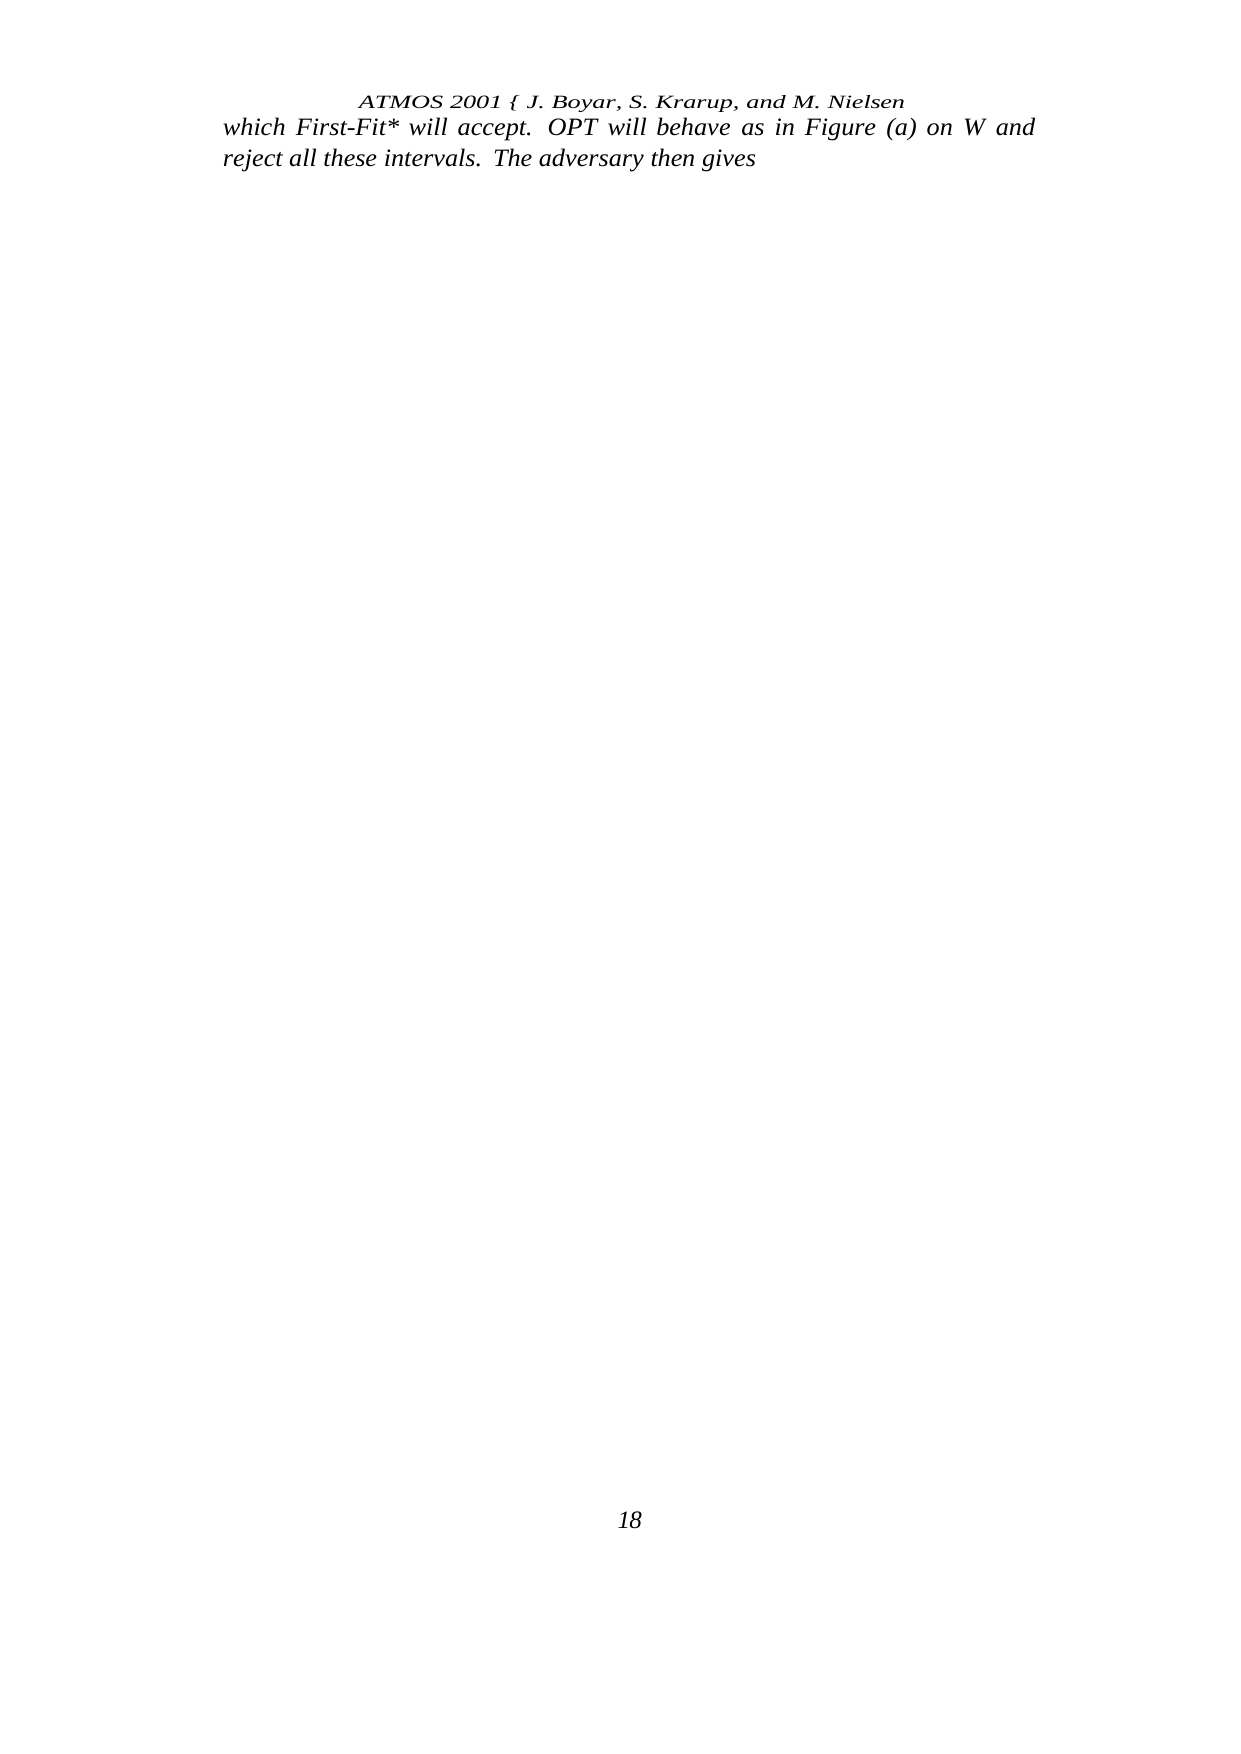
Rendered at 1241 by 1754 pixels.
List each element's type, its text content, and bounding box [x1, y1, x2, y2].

text which First-Fit* will accept. OPT will behave as in Figure (a) on W and reject all these intervals. The adversary then gives [223, 112, 1045, 171]
